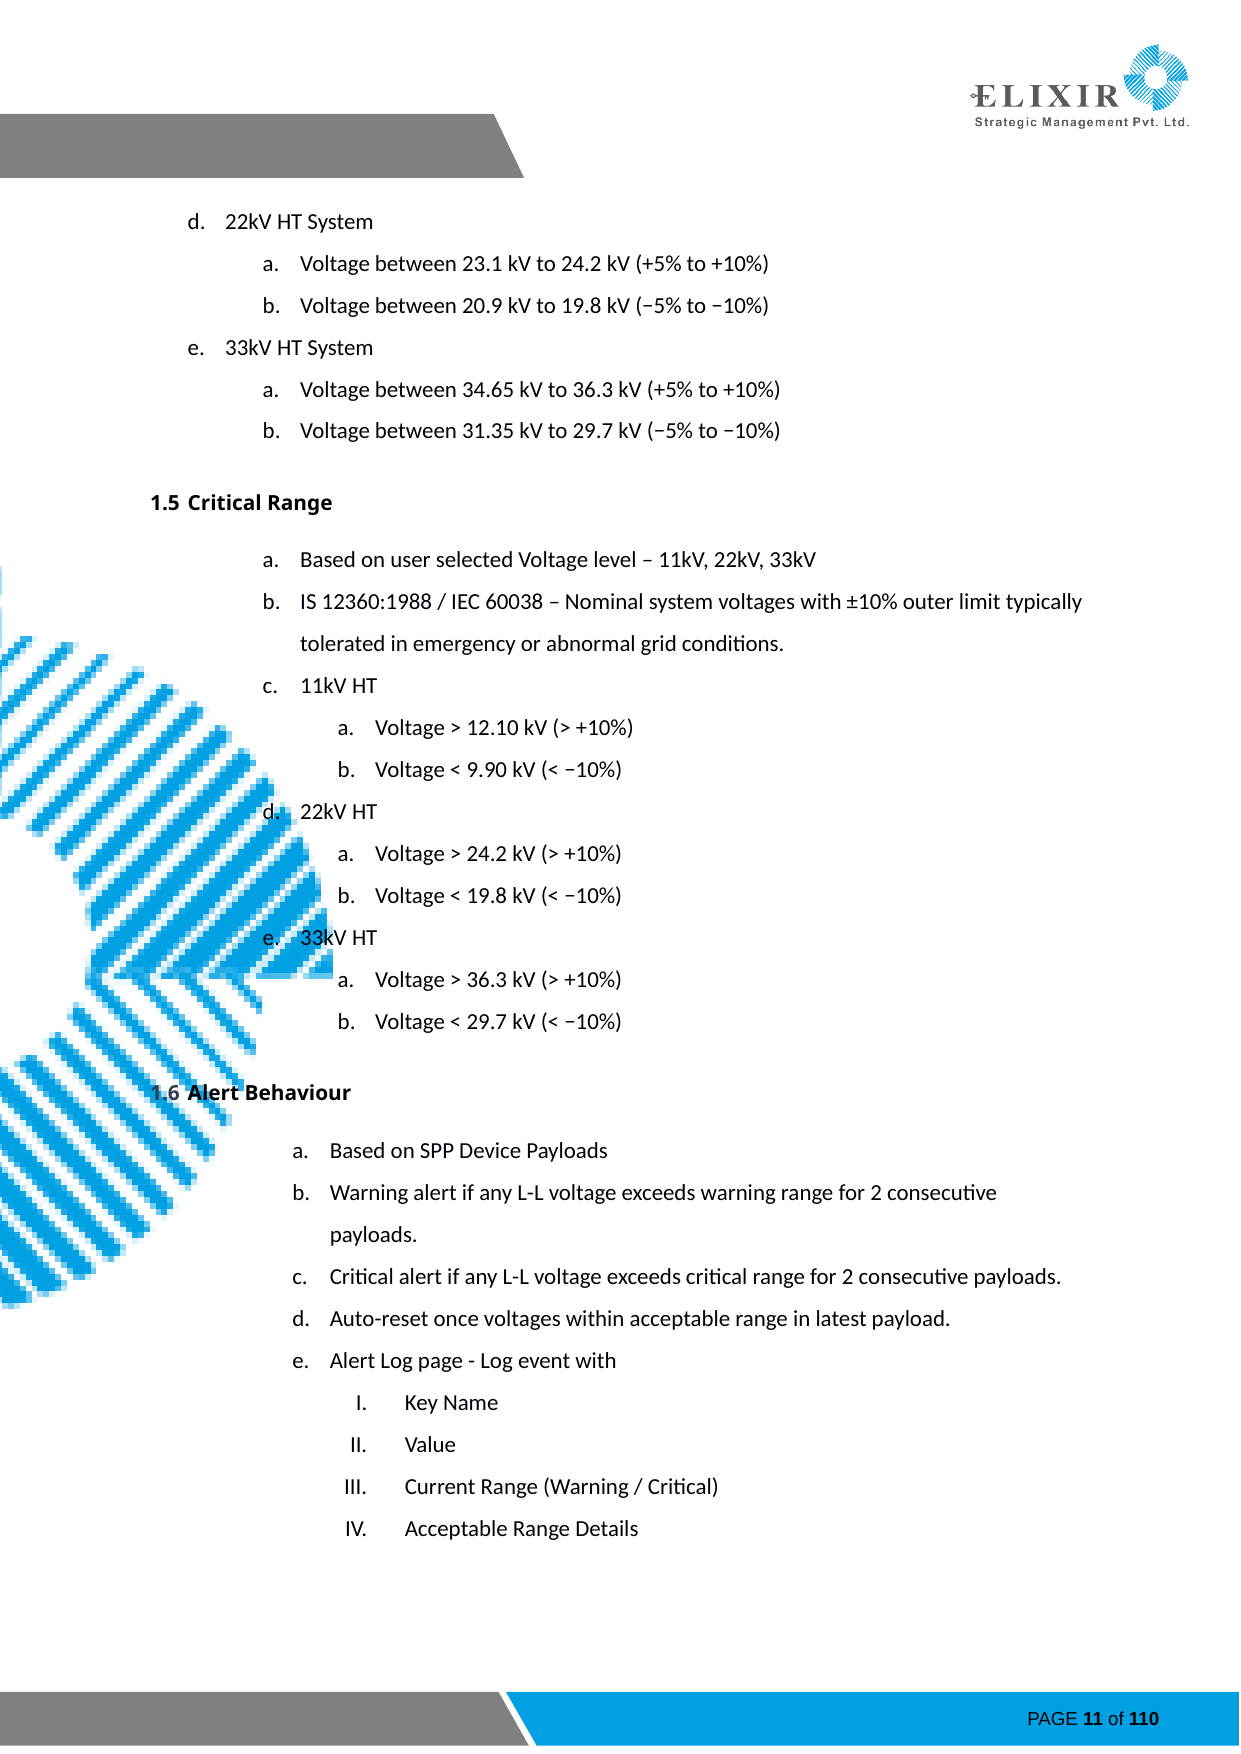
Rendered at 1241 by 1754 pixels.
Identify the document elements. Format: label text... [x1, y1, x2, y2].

list Auto-reset once voltages within acceptable range in latest payload. [292, 1304, 1090, 1332]
picture [0, 566, 345, 1350]
subtitle Critical Range [150, 488, 1090, 516]
list Critical alert if any L-L voltage exceeds critical range for 2 consecutive payloads. [292, 1262, 1090, 1290]
list Voltage between 31.35 kV to 29.7 kV (−5% to −10%) [262, 417, 1090, 445]
list 33kV HT [262, 923, 1090, 951]
list Voltage < 9.90 kV (< −10%) [337, 755, 1090, 783]
list Based on SPP Device Payloads [292, 1136, 1090, 1164]
list Value [367, 1430, 1090, 1458]
list 11kV HT [262, 671, 1090, 699]
list Voltage between 20.9 kV to 19.8 kV (−5% to −10%) [262, 291, 1090, 319]
picture [970, 44, 1189, 129]
list Voltage > 36.3 kV (> +10%) [337, 965, 1090, 993]
list Warning alert if any L-L voltage exceeds warning range for 2 consecutive payloads. [292, 1178, 1090, 1248]
list Current Range (Warning / Critical) [367, 1472, 1090, 1500]
list Alert Log page - Log event with [292, 1346, 1090, 1374]
list IS 12360:1988 / IEC 60038 – Nominal system voltages with ±10% outer limit typically tolerated in emergency or abnormal grid conditions. [262, 587, 1090, 657]
list 22kV HT System [187, 207, 1090, 235]
list Voltage between 34.65 kV to 36.3 kV (+5% to +10%) [262, 375, 1090, 403]
list Voltage < 19.8 kV (< −10%) [337, 881, 1090, 909]
subtitle Alert Behaviour [150, 1078, 1090, 1107]
list Voltage < 29.7 kV (< −10%) [337, 1007, 1090, 1035]
list Based on user selected Voltage level – 11kV, 22kV, 33kV [262, 545, 1090, 573]
list Voltage between 23.1 kV to 24.2 kV (+5% to +10%) [262, 249, 1090, 277]
list Acceptable Range Details [367, 1514, 1090, 1542]
list Key Name [367, 1388, 1090, 1416]
list Voltage > 24.2 kV (> +10%) [337, 839, 1090, 867]
list 33kV HT System [187, 333, 1090, 361]
list 22kV HT [262, 797, 1090, 825]
list Voltage > 12.10 kV (> +10%) [337, 713, 1090, 741]
